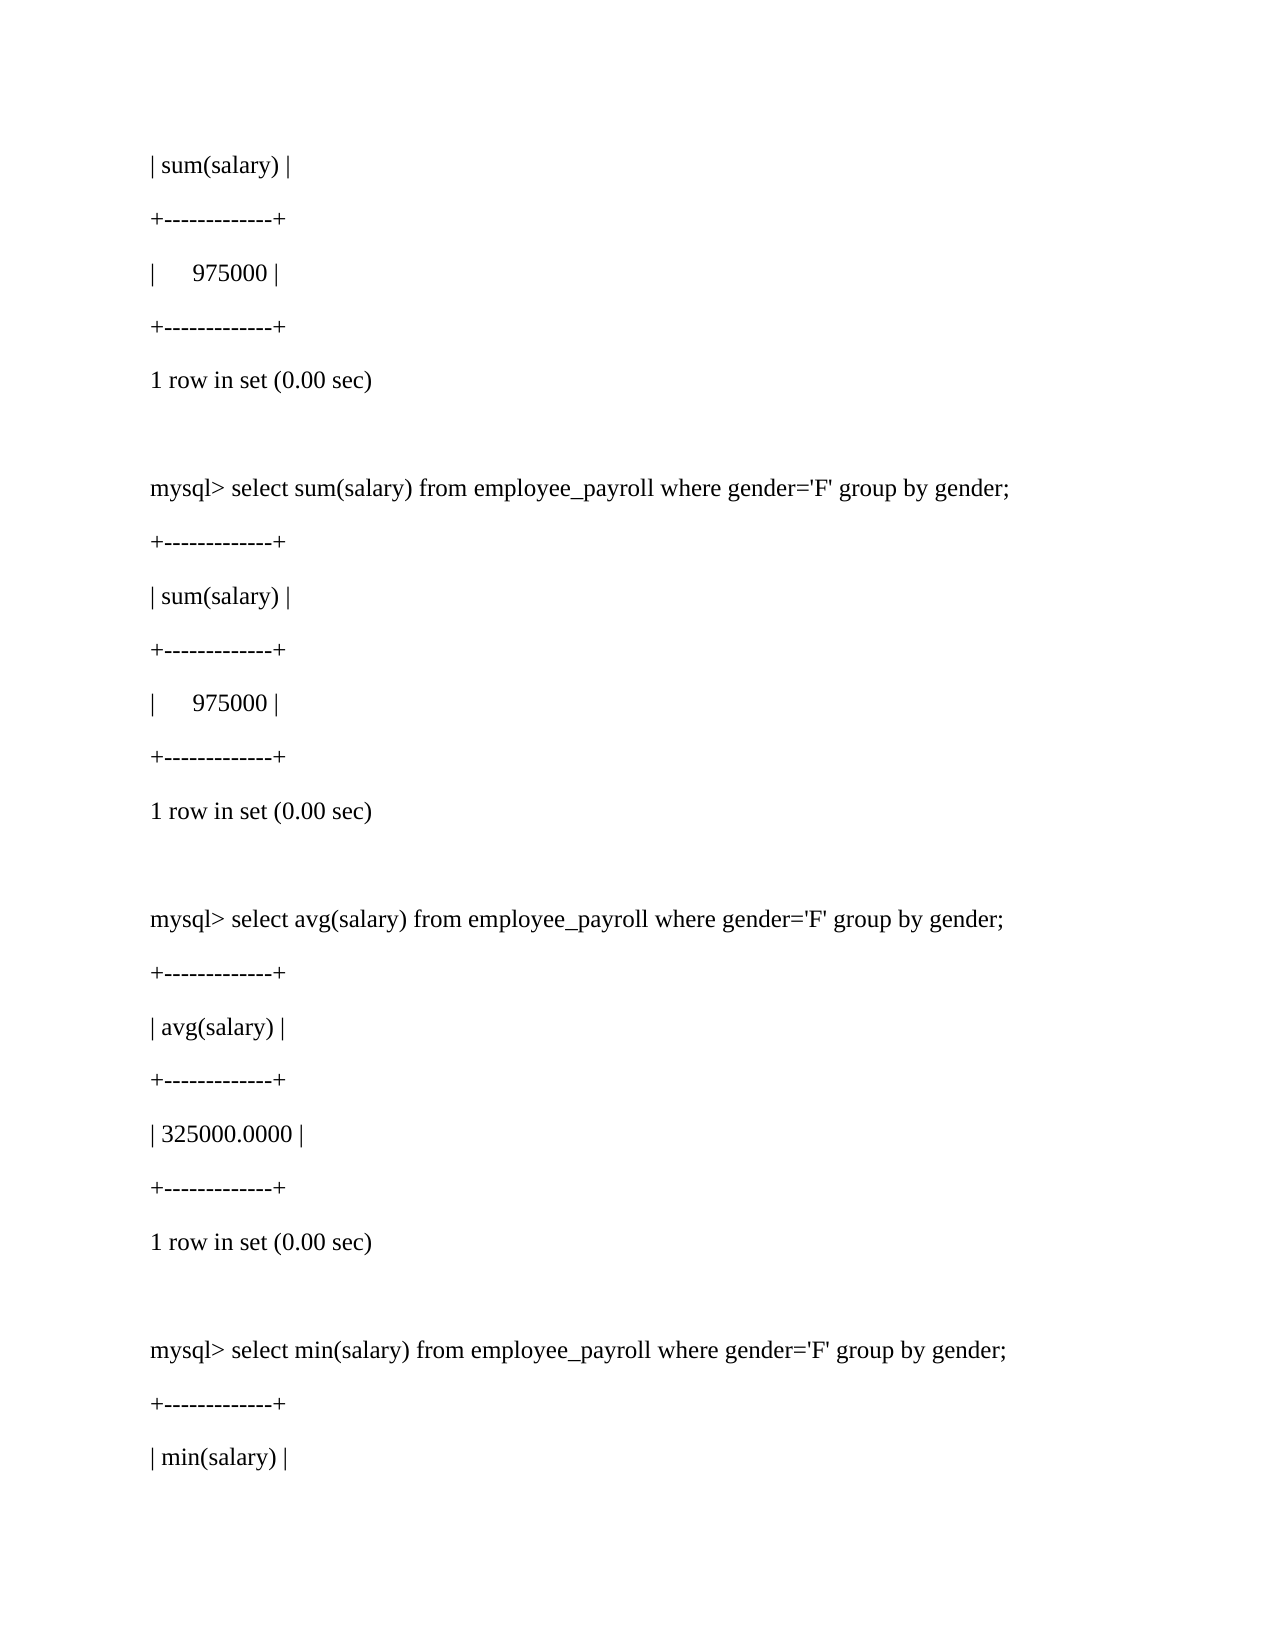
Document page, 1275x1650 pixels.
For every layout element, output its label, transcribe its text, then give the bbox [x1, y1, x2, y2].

text 1 row in set (0.00 sec) [150, 796, 1125, 825]
text | 975000 | [150, 258, 1125, 286]
text | 325000.0000 | [150, 1119, 1125, 1148]
text | avg(salary) | [150, 1012, 1125, 1040]
text mysql> select avg(salary) from employee_payroll where gender='F' group by gender; [150, 904, 1125, 933]
text +-------------+ [150, 527, 1125, 556]
text | 975000 | [150, 688, 1125, 717]
text | min(salary) | [150, 1442, 1125, 1471]
text +-------------+ [150, 635, 1125, 663]
text +-------------+ [150, 204, 1125, 233]
text +-------------+ [150, 312, 1125, 340]
text +-------------+ [150, 1066, 1125, 1094]
text | sum(salary) | [150, 150, 1125, 179]
text mysql> select min(salary) from employee_payroll where gender='F' group by gender; [150, 1335, 1125, 1363]
text +-------------+ [150, 1173, 1125, 1202]
text 1 row in set (0.00 sec) [150, 1227, 1125, 1256]
text | sum(salary) | [150, 581, 1125, 609]
text 1 row in set (0.00 sec) [150, 365, 1125, 394]
text +-------------+ [150, 742, 1125, 771]
text +-------------+ [150, 958, 1125, 987]
text +-------------+ [150, 1389, 1125, 1417]
text mysql> select sum(salary) from employee_payroll where gender='F' group by gender; [150, 473, 1125, 502]
